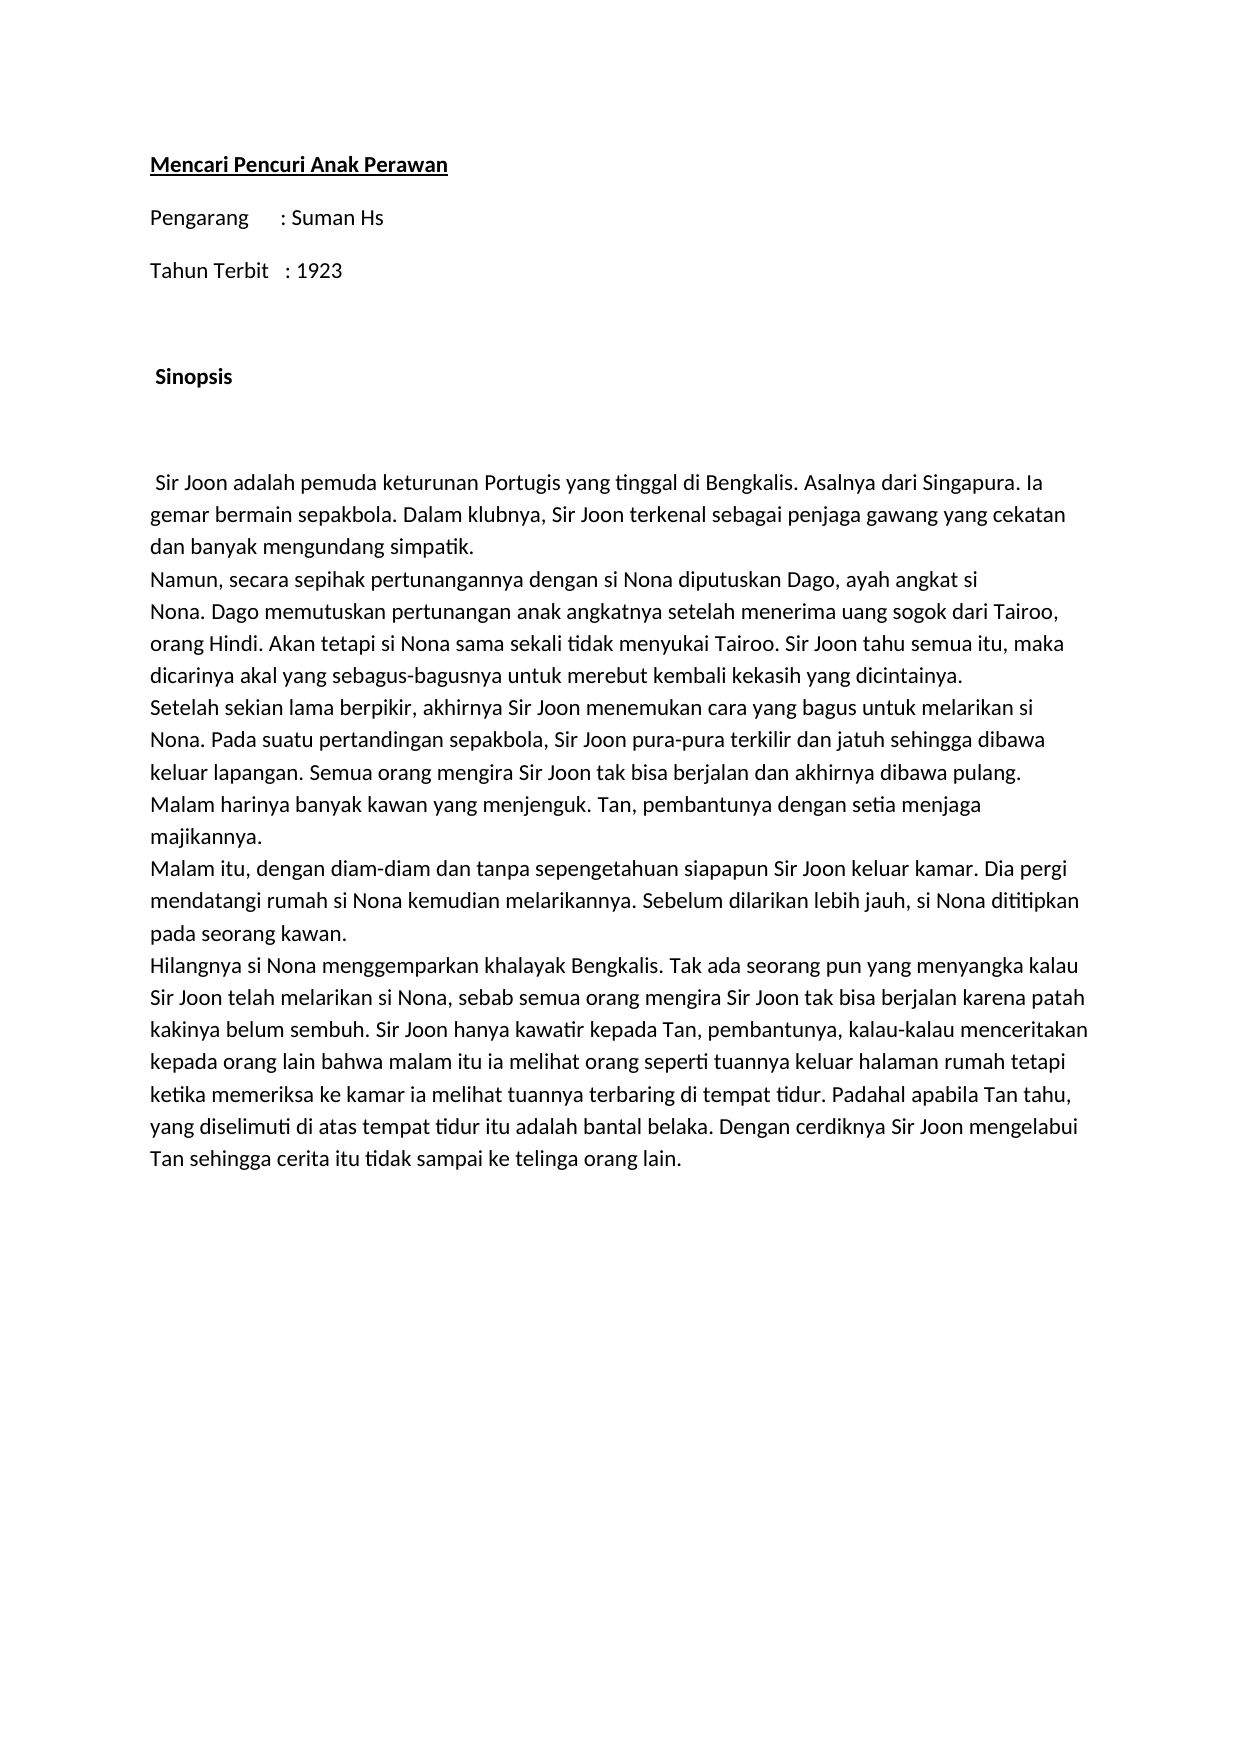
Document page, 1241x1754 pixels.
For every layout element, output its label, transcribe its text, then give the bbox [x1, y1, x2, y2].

text Sir Joon adalah pemuda keturunan Portugis yang tinggal di Bengkalis. Asalnya dari Singapura. Ia gemar bermain sepakbola. Dalam klubnya, Sir Joon terkenal sebagai penjaga gawang yang cekatan dan banyak mengundang simpatik. Namun, secara sepihak pertunangannya dengan si Nona diputuskan Dago, ayah angkat si Nona. Dago memutuskan pertunangan anak angkatnya setelah menerima uang sogok dari Tairoo, orang Hindi. Akan tetapi si Nona sama sekali tidak menyukai Tairoo. Sir Joon tahu semua itu, maka dicarinya akal yang sebagus-bagusnya untuk merebut kembali kekasih yang dicintainya. Setelah sekian lama berpikir, akhirnya Sir Joon menemukan cara yang bagus untuk melarikan si Nona. Pada suatu pertandingan sepakbola, Sir Joon pura-pura terkilir dan jatuh sehingga dibawa keluar lapangan. Semua orang mengira Sir Joon tak bisa berjalan dan akhirnya dibawa pulang. Malam harinya banyak kawan yang menjenguk. Tan, pembantunya dengan setia menjaga majikannya. Malam itu, dengan diam-diam dan tanpa sepengetahuan siapapun Sir Joon keluar kamar. Dia pergi mendatangi rumah si Nona kemudian melarikannya. Sebelum dilarikan lebih jauh, si Nona dititipkan pada seorang kawan. Hilangnya si Nona menggemparkan khalayak Bengkalis. Tak ada seorang pun yang menyangka kalau Sir Joon telah melarikan si Nona, sebab semua orang mengira Sir Joon tak bisa berjalan karena patah kakinya belum sembuh. Sir Joon hanya kawatir kepada Tan, pembantunya, kalau-kalau menceritakan kepada orang lain bahwa malam itu ia melihat orang seperti tuannya keluar halaman rumah tetapi ketika memeriksa ke kamar ia melihat tuannya terbaring di tempat tidur. Padahal apabila Tan tahu, yang diselimuti di atas tempat tidur itu adalah bantal belaka. Dengan cerdiknya Sir Joon mengelabui Tan sehingga cerita itu tidak sampai ke telinga orang lain. [150, 468, 1090, 1172]
text Pengarang : Suman Hs [150, 203, 1090, 231]
text Mencari Pencuri Anak Perawan [150, 150, 1090, 178]
text Tahun Terbit : 1923 [150, 256, 1090, 284]
text Sinopsis [150, 362, 1090, 390]
